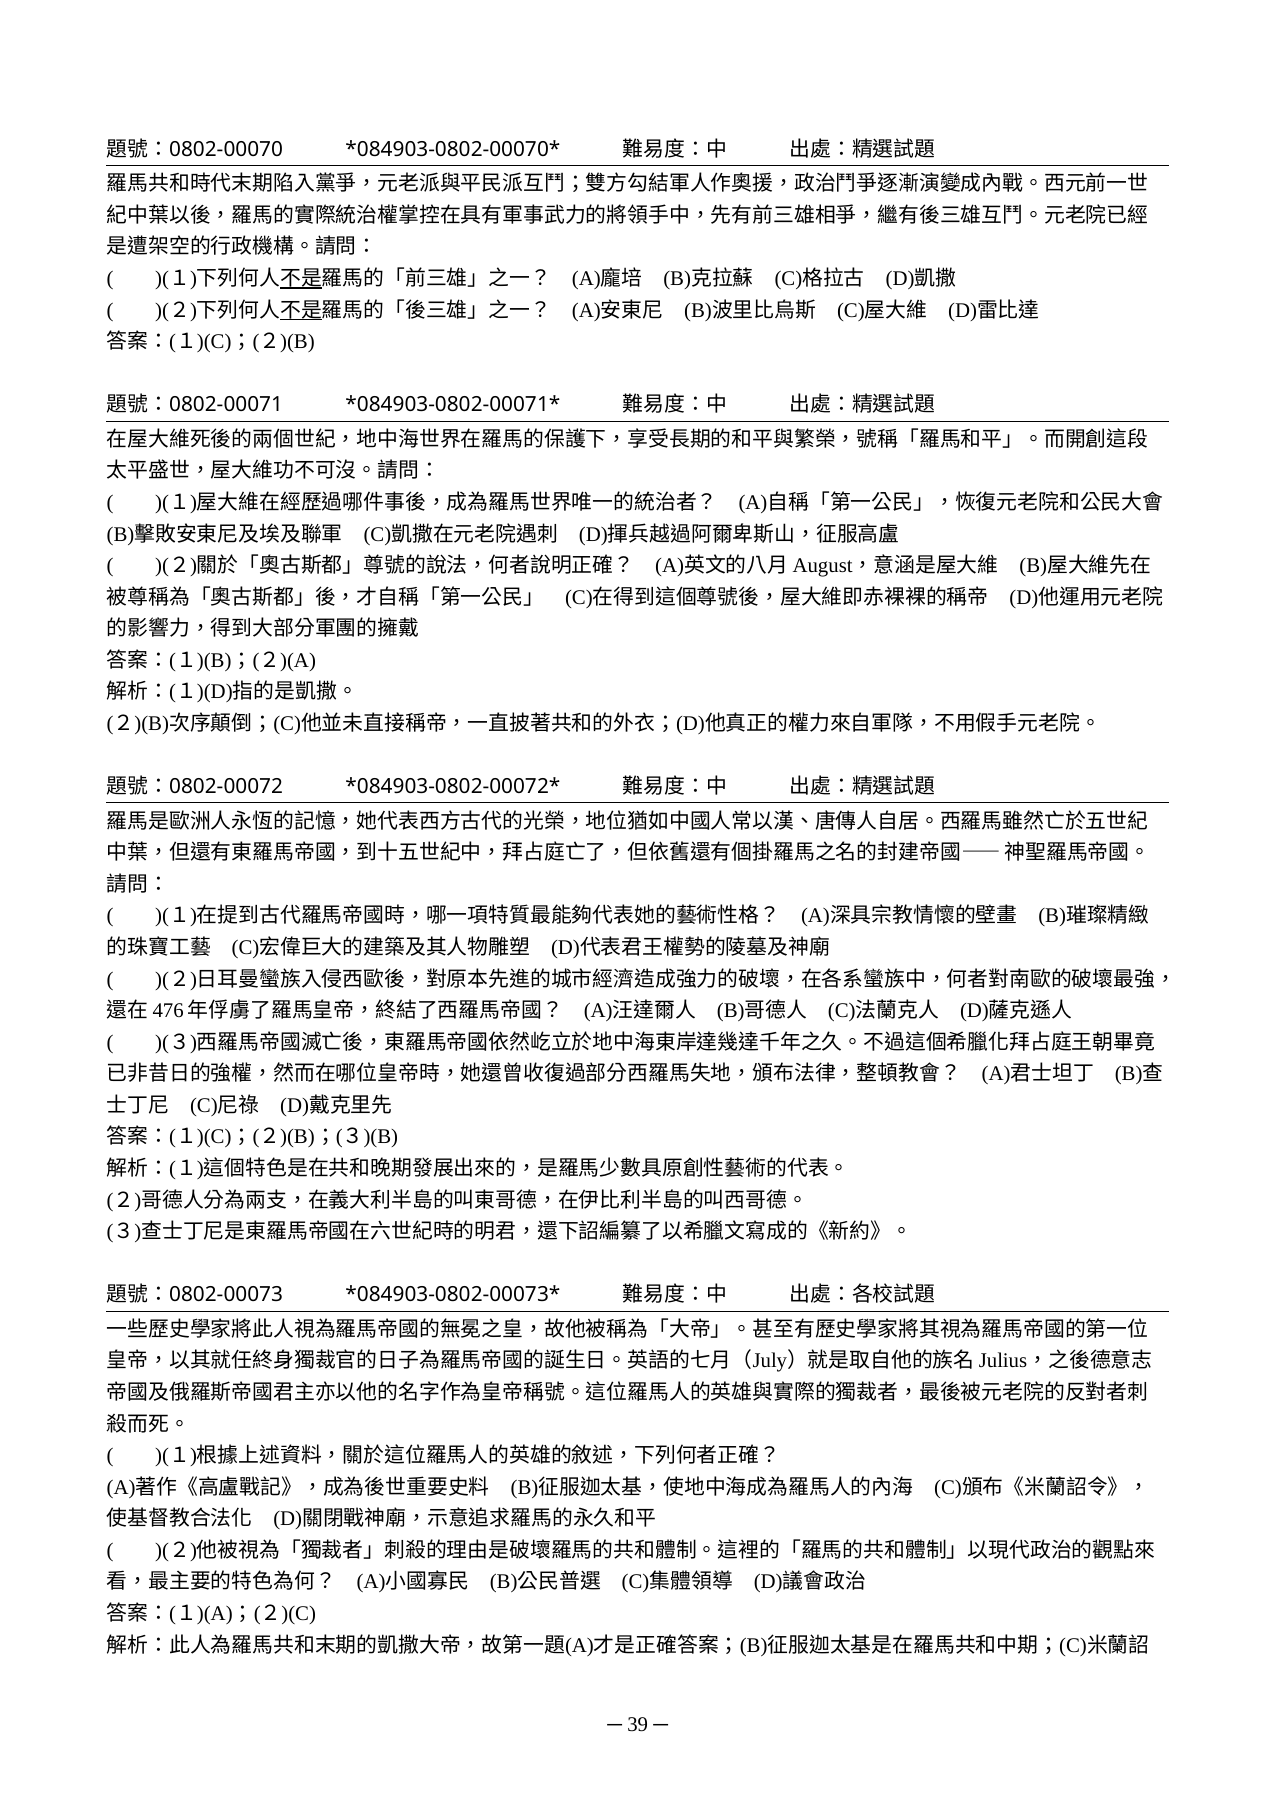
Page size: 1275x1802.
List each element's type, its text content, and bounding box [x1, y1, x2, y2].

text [106, 1627, 1169, 1659]
text 一些歷史學家將此人視為羅馬帝國的無冕之皇，故他被稱為「大帝」。甚至有歷史學家將其視為羅馬帝國的第一位皇帝，以其就任終身獨裁官的日子為羅馬帝國的誕生日。英語的七月（July）就是取自他的族名Julius，之後德意志帝國及俄羅斯帝國君主亦以他的名字作為皇帝稱號。這位羅馬人的英雄與實際的獨裁者，最後被元老院的反對者刺殺而死。 ( )(１)根據上述資料，關於這位羅馬人的英雄的敘述，下列何者正確？ (A)著作《高盧戰記》，成為後世重要史料 (B)征服迦太基，使地中海成為羅馬人的內海 (C)頒布《米蘭詔令》，使基督教合法化 (D)關閉戰神廟，示意追求羅馬的永久和平 ( )(２)他被視為「獨裁者」刺殺的理由是破壞羅馬的共和體制。這裡的「羅馬的共和體制」以現代政治的觀點來看，最主要的特色為何？ (A)小國寡民 (B)公民普選 (C)集體領導 (D)議會政治 [106, 1312, 1169, 1596]
text 題號：0802-00072 *084903-0802-00072* 難易度：中 出處：精選試題 [106, 769, 1169, 802]
text 題號：0802-00071 *084903-0802-00071* 難易度：中 出處：精選試題 [106, 387, 1169, 421]
text 答案：(１)(C)；(２)(B) [106, 324, 1169, 355]
text 羅馬共和時代末期陷入黨爭，元老派與平民派互鬥；雙方勾結軍人作奧援，政治鬥爭逐漸演變成內戰。西元前一世紀中葉以後，羅馬的實際統治權掌控在具有軍事武力的將領手中，先有前三雄相爭，繼有後三雄互鬥。元老院已經是遭架空的行政機構。請問： ( )(１)下列何人不是羅馬的「前三雄」之一？ (A)龐培 (B)克拉蘇 (C)格拉古 (D)凱撒 ( )(２)下列何人不是羅馬的「後三雄」之一？ (A)安東尼 (B)波里比烏斯 (C)屋大維 (D)雷比達 [106, 166, 1169, 324]
text 在屋大維死後的兩個世紀，地中海世界在羅馬的保護下，享受長期的和平與繁榮，號稱「羅馬和平」。而開創這段太平盛世，屋大維功不可沒。請問： ( )(１)屋大維在經歷過哪件事後，成為羅馬世界唯一的統治者？ (A)自稱「第一公民」，恢復元老院和公民大會 (B)擊敗安東尼及埃及聯軍 (C)凱撒在元老院遇刺 (D)揮兵越過阿爾卑斯山，征服高盧 ( )(２)關於「奧古斯都」尊號的說法，何者說明正確？ (A)英文的八月August，意涵是屋大維 (B)屋大維先在被尊稱為「奧古斯都」後，才自稱「第一公民」 (C)在得到這個尊號後，屋大維即赤裸裸的稱帝 (D)他運用元老院的影響力，得到大部分軍團的擁戴 [106, 422, 1169, 642]
text 題號：0802-00070 *084903-0802-00070* 難易度：中 出處：精選試題 [106, 131, 1169, 165]
text 題號：0802-00073 *084903-0802-00073* 難易度：中 出處：各校試題 [106, 1277, 1169, 1311]
text 解析：(１)這個特色是在共和晚期發展出來的，是羅馬少數具原創性藝術的代表。 (２)哥德人分為兩支，在義大利半島的叫東哥德，在伊比利半島的叫西哥德。 (３)查士丁尼是東羅馬帝國在六世紀時的明君，還下詔編纂了以希臘文寫成的《新約》。 [106, 1151, 1169, 1245]
text 解析：(１)(D)指的是凱撒。 (２)(B)次序顛倒；(C)他並未直接稱帝，一直披著共和的外衣；(D)他真正的權力來自軍隊，不用假手元老院。 [106, 674, 1169, 737]
text 答案：(１)(A)；(２)(C) [106, 1596, 1169, 1627]
text 羅馬是歐洲人永恆的記憶，她代表西方古代的光榮，地位猶如中國人常以漢、唐傳人自居。西羅馬雖然亡於五世紀中葉，但還有東羅馬帝國，到十五世紀中，拜占庭亡了，但依舊還有個掛羅馬之名的封建帝國—神聖羅馬帝國。請問： ( )(１)在提到古代羅馬帝國時，哪一項特質最能夠代表她的藝術性格？ (A)深具宗教情懷的壁畫 (B)璀璨精緻的珠寶工藝 (C)宏偉巨大的建築及其人物雕塑 (D)代表君王權勢的陵墓及神廟 ( )(２)日耳曼蠻族入侵西歐後，對原本先進的城市經濟造成強力的破壞，在各系蠻族中，何者對南歐的破壞最強，還在476年俘虜了羅馬皇帝，終結了西羅馬帝國？ (A)汪達爾人 (B)哥德人 (C)法蘭克人 (D)薩克遜人 ( )(３)西羅馬帝國滅亡後，東羅馬帝國依然屹立於地中海東岸達幾達千年之久。不過這個希臘化拜占庭王朝畢竟已非昔日的強權，然而在哪位皇帝時，她還曾收復過部分西羅馬失地，頒布法律，整頓教會？ (A)君士坦丁 (B)查士丁尼 (C)尼祿 (D)戴克里先 [106, 803, 1169, 1119]
text 答案：(１)(C)；(２)(B)；(３)(B) [106, 1119, 1169, 1151]
text 答案：(１)(B)；(２)(A) [106, 642, 1169, 674]
